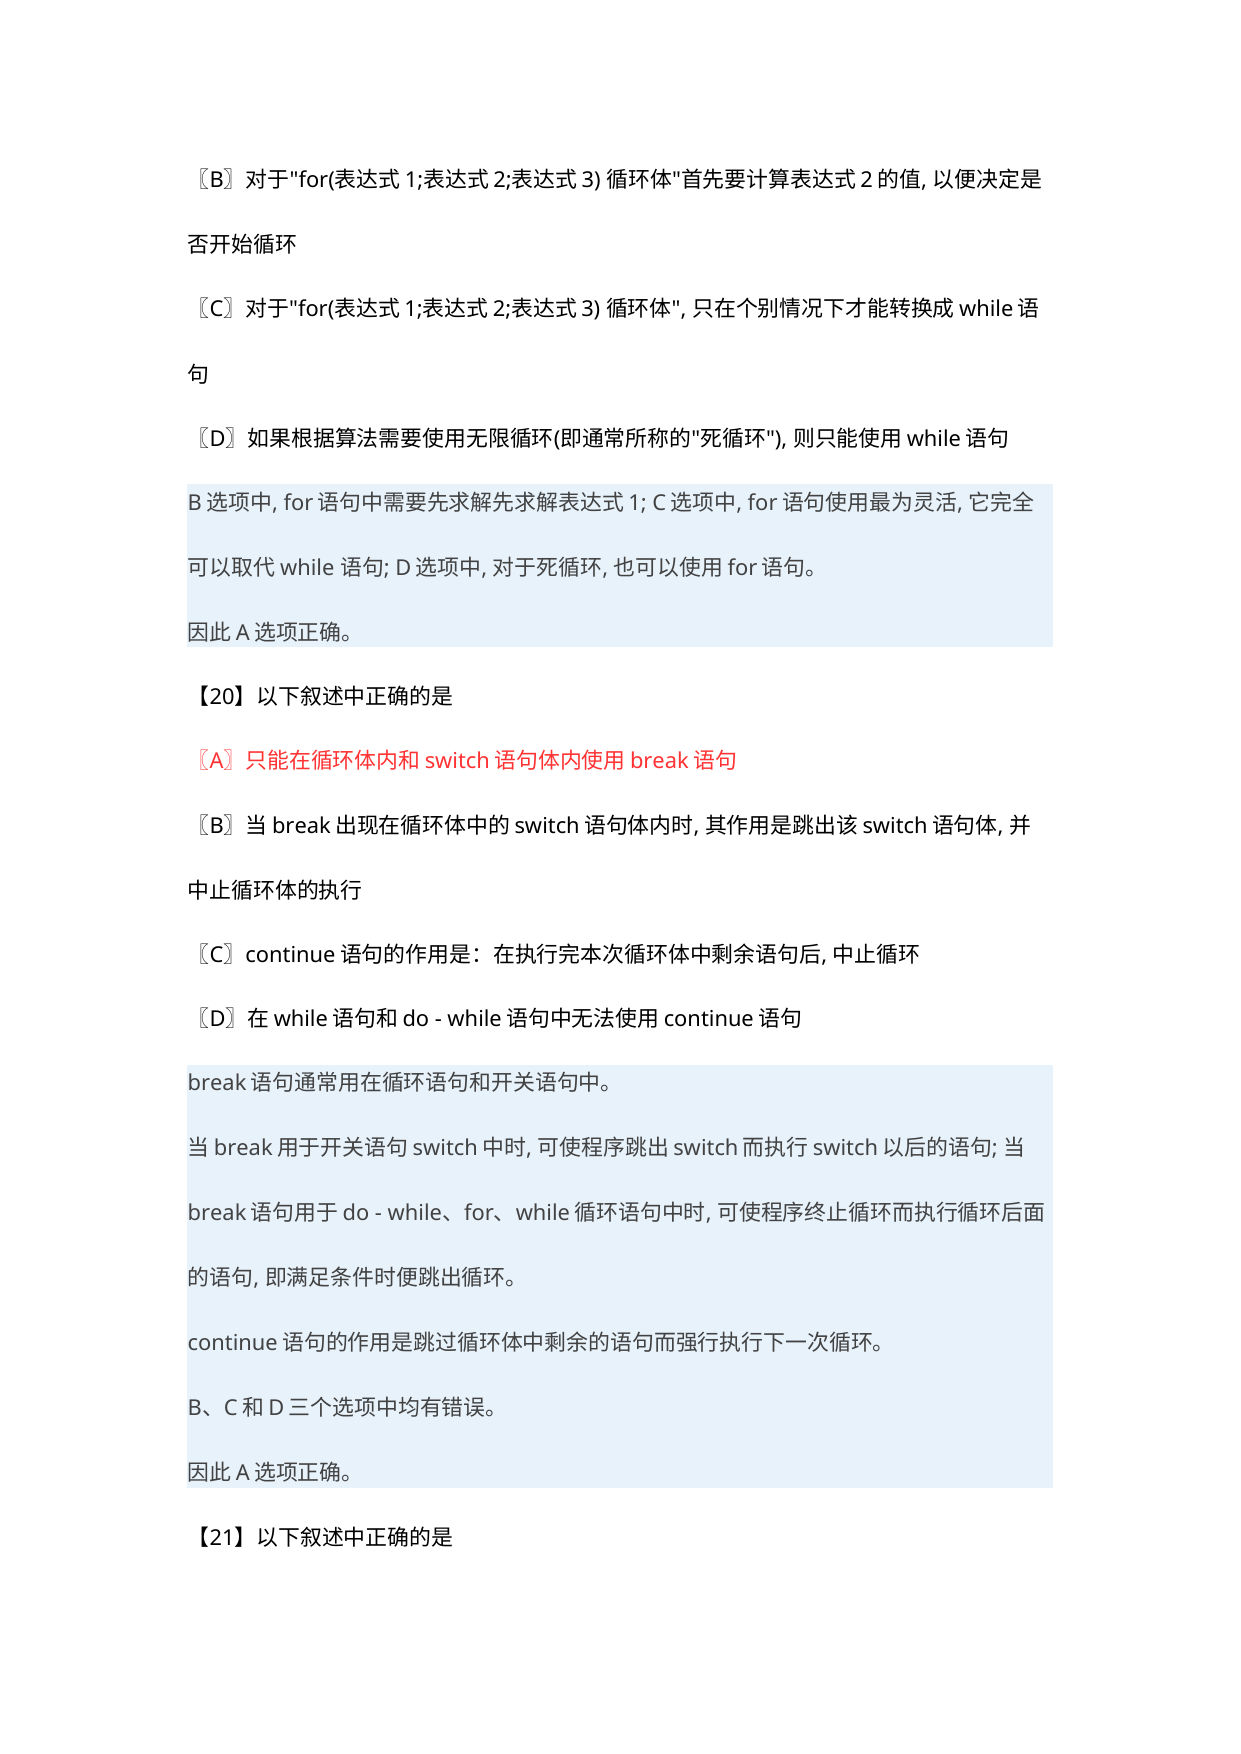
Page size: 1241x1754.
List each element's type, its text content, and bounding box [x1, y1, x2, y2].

text 【20】以下叙述中正确的是 [187, 679, 1053, 711]
text 〖B〗当break出现在循环体中的switch语句体内时, 其作用是跳出该switch语句体, 并中止循环体的执行 [187, 807, 1053, 905]
text 【21】以下叙述中正确的是 [187, 1519, 1053, 1552]
text 〖B〗对于"for(表达式1;表达式2;表达式3) 循环体"首先要计算表达式2的值, 以便决定是否开始循环 [187, 162, 1053, 259]
text 〖C〗对于"for(表达式1;表达式2;表达式3) 循环体", 只在个别情况下才能转换成while语句 [187, 291, 1053, 389]
text B选项中, for语句中需要先求解先求解表达式1; C选项中, for语句使用最为灵活, 它完全可以取代 while 语句; D选项中, 对于死循环, 也可以使用for语句。 因此A选项正确。 [187, 484, 1053, 647]
text break语句通常用在循环语句和开关语句中。 当break用于开关语句switch中时, 可使程序跳出switch而执行switch以后的语句; 当break语句用于do - while、for、while循环语句中时, 可使程序终止循环而执行循环后面的语句, 即满足条件时便跳出循环。 continue语句的作用是跳过循环体中剩余的语句而强行执行下一次循环。 B、C和D三个选项中均有错误。 因此A选项正确。 [187, 1065, 1053, 1488]
text 〖D〗如果根据算法需要使用无限循环(即通常所称的"死循环"), 则只能使用while语句 [187, 420, 1053, 453]
text 〖D〗在while语句和do - while语句中无法使用continue语句 [187, 1001, 1053, 1033]
text 〖A〗只能在循环体内和switch语句体内使用break语句 [187, 743, 1053, 776]
text 〖C〗continue语句的作用是：在执行完本次循环体中剩余语句后, 中止循环 [187, 937, 1053, 969]
